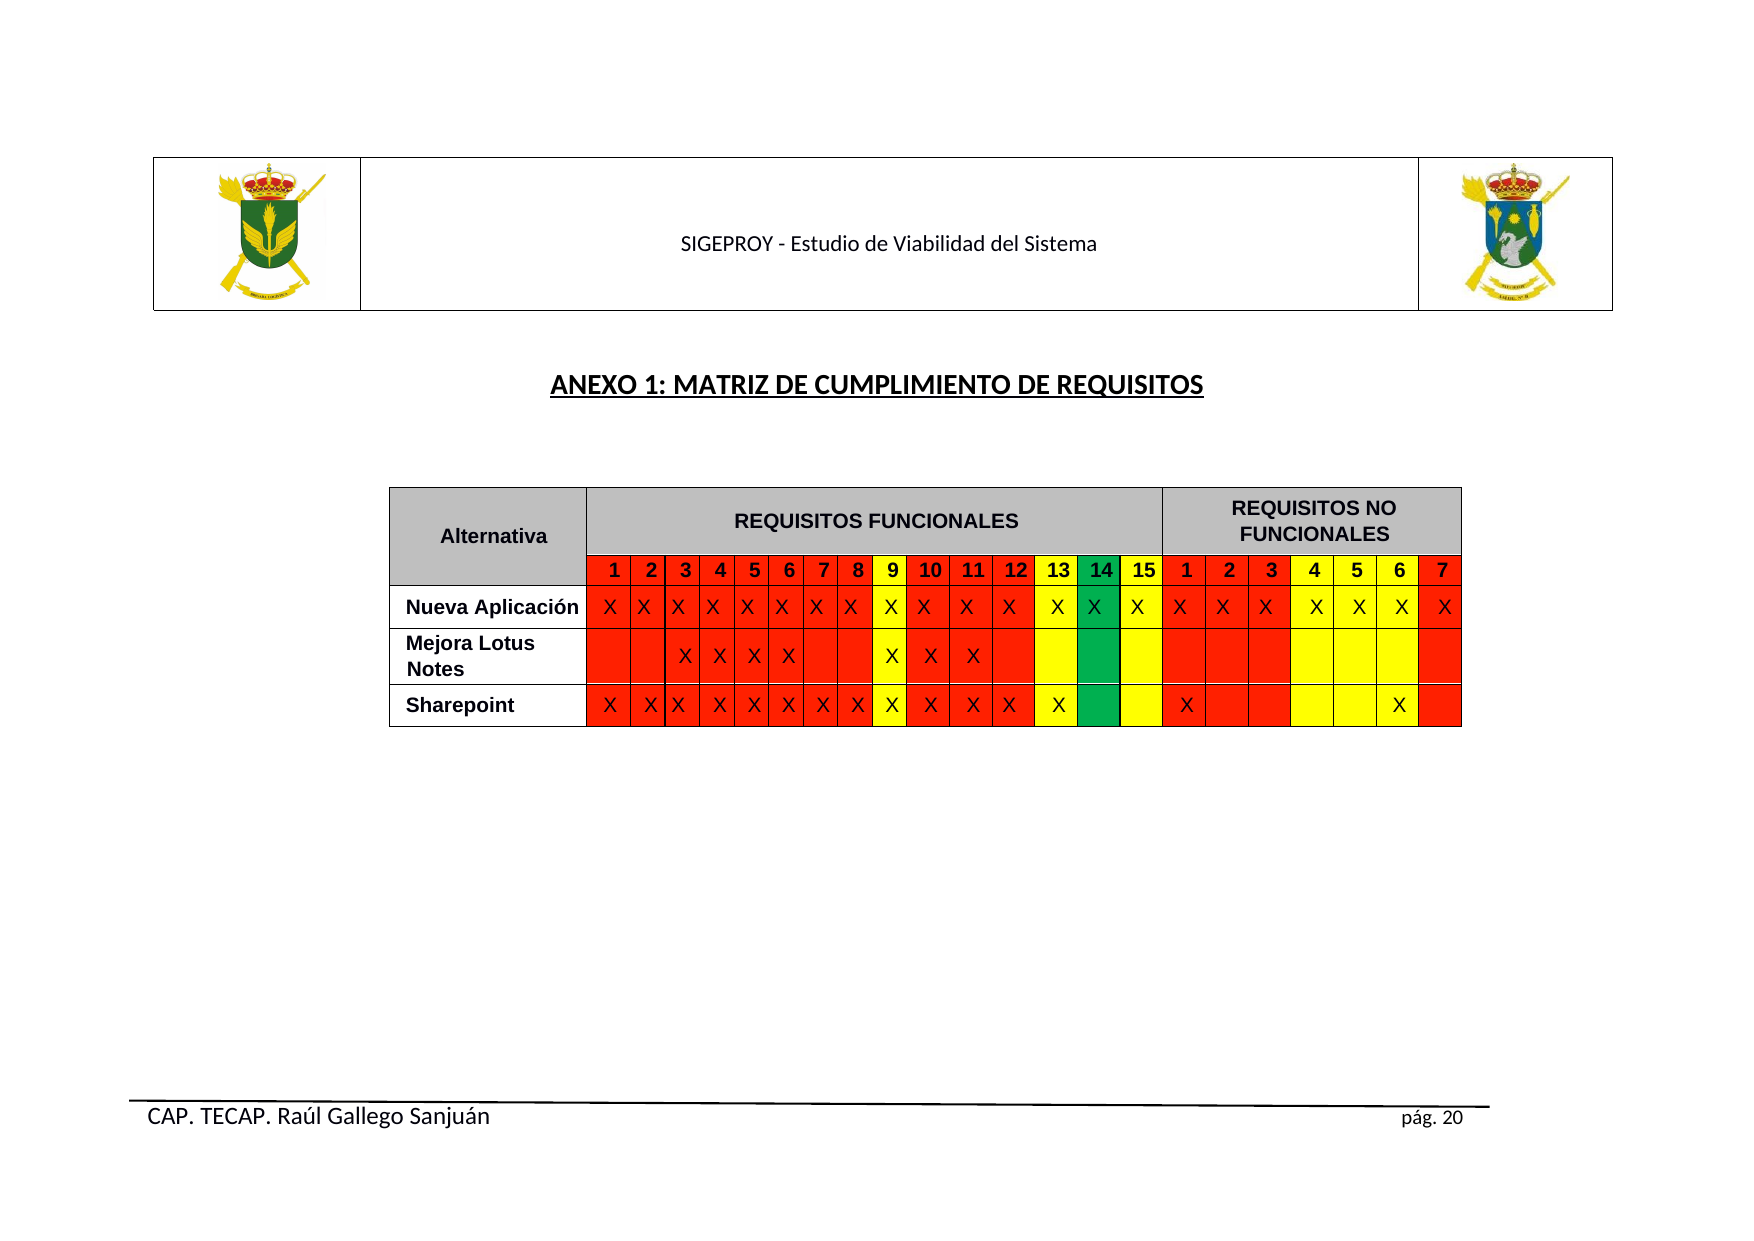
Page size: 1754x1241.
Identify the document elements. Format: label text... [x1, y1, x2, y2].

picture [1461, 163, 1570, 301]
table_cell X [804, 685, 837, 726]
table_cell X [873, 685, 906, 726]
table_cell [1377, 629, 1418, 683]
table_cell 5 [735, 556, 768, 585]
table_cell X [735, 629, 768, 683]
subtitle ANEXO 1: MATRIZ DE CUMPLIMIENTO DE REQUISITOS [188, 366, 1566, 402]
table_cell 10 [907, 556, 949, 585]
table_cell 3 [666, 556, 699, 585]
table_cell 1 [587, 556, 630, 585]
table_cell X [1035, 586, 1077, 628]
table_cell X [700, 685, 734, 726]
table_cell X [804, 586, 837, 628]
table_cell X [769, 629, 803, 683]
table_cell X [1078, 586, 1119, 628]
table_cell 12 [993, 556, 1034, 585]
table_cell X [735, 586, 768, 628]
table_cell 2 [1206, 556, 1248, 585]
table_cell X [873, 586, 906, 628]
table_cell Nueva Aplicación [390, 586, 586, 628]
table_cell [993, 629, 1034, 683]
table_cell X [587, 685, 630, 726]
table_cell X [1163, 586, 1205, 628]
table_cell [1291, 629, 1333, 683]
table_cell X [1291, 586, 1333, 628]
table_cell [1121, 685, 1162, 726]
table_header REQUISITOS FUNCIONALES [587, 488, 1162, 554]
table_cell [1078, 685, 1119, 726]
table_cell X [735, 685, 768, 726]
table_header REQUISITOS NO FUNCIONALES [1163, 488, 1461, 554]
table_cell 1 [1163, 556, 1205, 585]
table_cell X [1163, 685, 1205, 726]
table_cell [1121, 629, 1162, 683]
table_cell X [950, 685, 992, 726]
table_cell [804, 629, 837, 683]
table_cell X [950, 586, 992, 628]
table_cell [631, 629, 664, 683]
table_cell X [700, 586, 734, 628]
table_cell X [631, 685, 664, 726]
table_header Alternativa [390, 488, 586, 585]
table_cell [1249, 629, 1290, 683]
table_cell X [666, 586, 699, 628]
table_cell [1419, 629, 1461, 683]
table_cell 2 [631, 556, 664, 585]
table_cell [1078, 629, 1119, 683]
table_cell X [587, 586, 630, 628]
table_cell X [1334, 586, 1376, 628]
table_header SIGEPROY - Estudio de Viabilidad del Sistema [361, 158, 1418, 310]
table_cell Mejora Lotus Notes [390, 629, 586, 683]
table_cell X [1249, 586, 1290, 628]
table_cell 6 [769, 556, 803, 585]
table_cell X [907, 629, 949, 683]
table_cell X [1121, 586, 1162, 628]
table_cell 9 [873, 556, 906, 585]
table_cell X [1419, 586, 1461, 628]
table_cell [1334, 629, 1376, 683]
table_cell X [631, 586, 664, 628]
table_cell [1419, 685, 1461, 726]
table_cell X [993, 685, 1034, 726]
table_cell [1035, 629, 1077, 683]
table_cell X [1206, 586, 1248, 628]
table_cell X [993, 586, 1034, 628]
table_cell 7 [804, 556, 837, 585]
table_cell 4 [1291, 556, 1333, 585]
table_cell [1206, 685, 1248, 726]
table_cell [1249, 685, 1290, 726]
table_cell X [838, 586, 872, 628]
table_header [154, 158, 360, 310]
table_cell X [950, 629, 992, 683]
table_cell Sharepoint [390, 685, 586, 726]
table_cell 6 [1377, 556, 1418, 585]
table_cell X [666, 629, 699, 683]
table_cell X [1377, 586, 1418, 628]
table_cell 14 [1078, 556, 1119, 585]
table_cell [1291, 685, 1333, 726]
table_cell 7 [1419, 556, 1461, 585]
table_cell X [1035, 685, 1077, 726]
table_cell X [907, 586, 949, 628]
table_cell 11 [950, 556, 992, 585]
table_cell 5 [1334, 556, 1376, 585]
table_cell 4 [700, 556, 734, 585]
table_cell X [769, 586, 803, 628]
table_cell [1334, 685, 1376, 726]
picture [218, 163, 327, 300]
table_cell X [907, 685, 949, 726]
table_cell [838, 629, 872, 683]
table_cell 3 [1249, 556, 1290, 585]
table_cell X [700, 629, 734, 683]
table_cell X [1377, 685, 1418, 726]
table_cell X [666, 685, 699, 726]
table_cell [1206, 629, 1248, 683]
table_cell 8 [838, 556, 872, 585]
table_cell 15 [1121, 556, 1162, 585]
table_cell X [769, 685, 803, 726]
table_cell [1163, 629, 1205, 683]
table_header [1419, 158, 1612, 310]
table_cell X [838, 685, 872, 726]
table_cell [587, 629, 630, 683]
table_cell X [873, 629, 906, 683]
table_cell 13 [1035, 556, 1077, 585]
